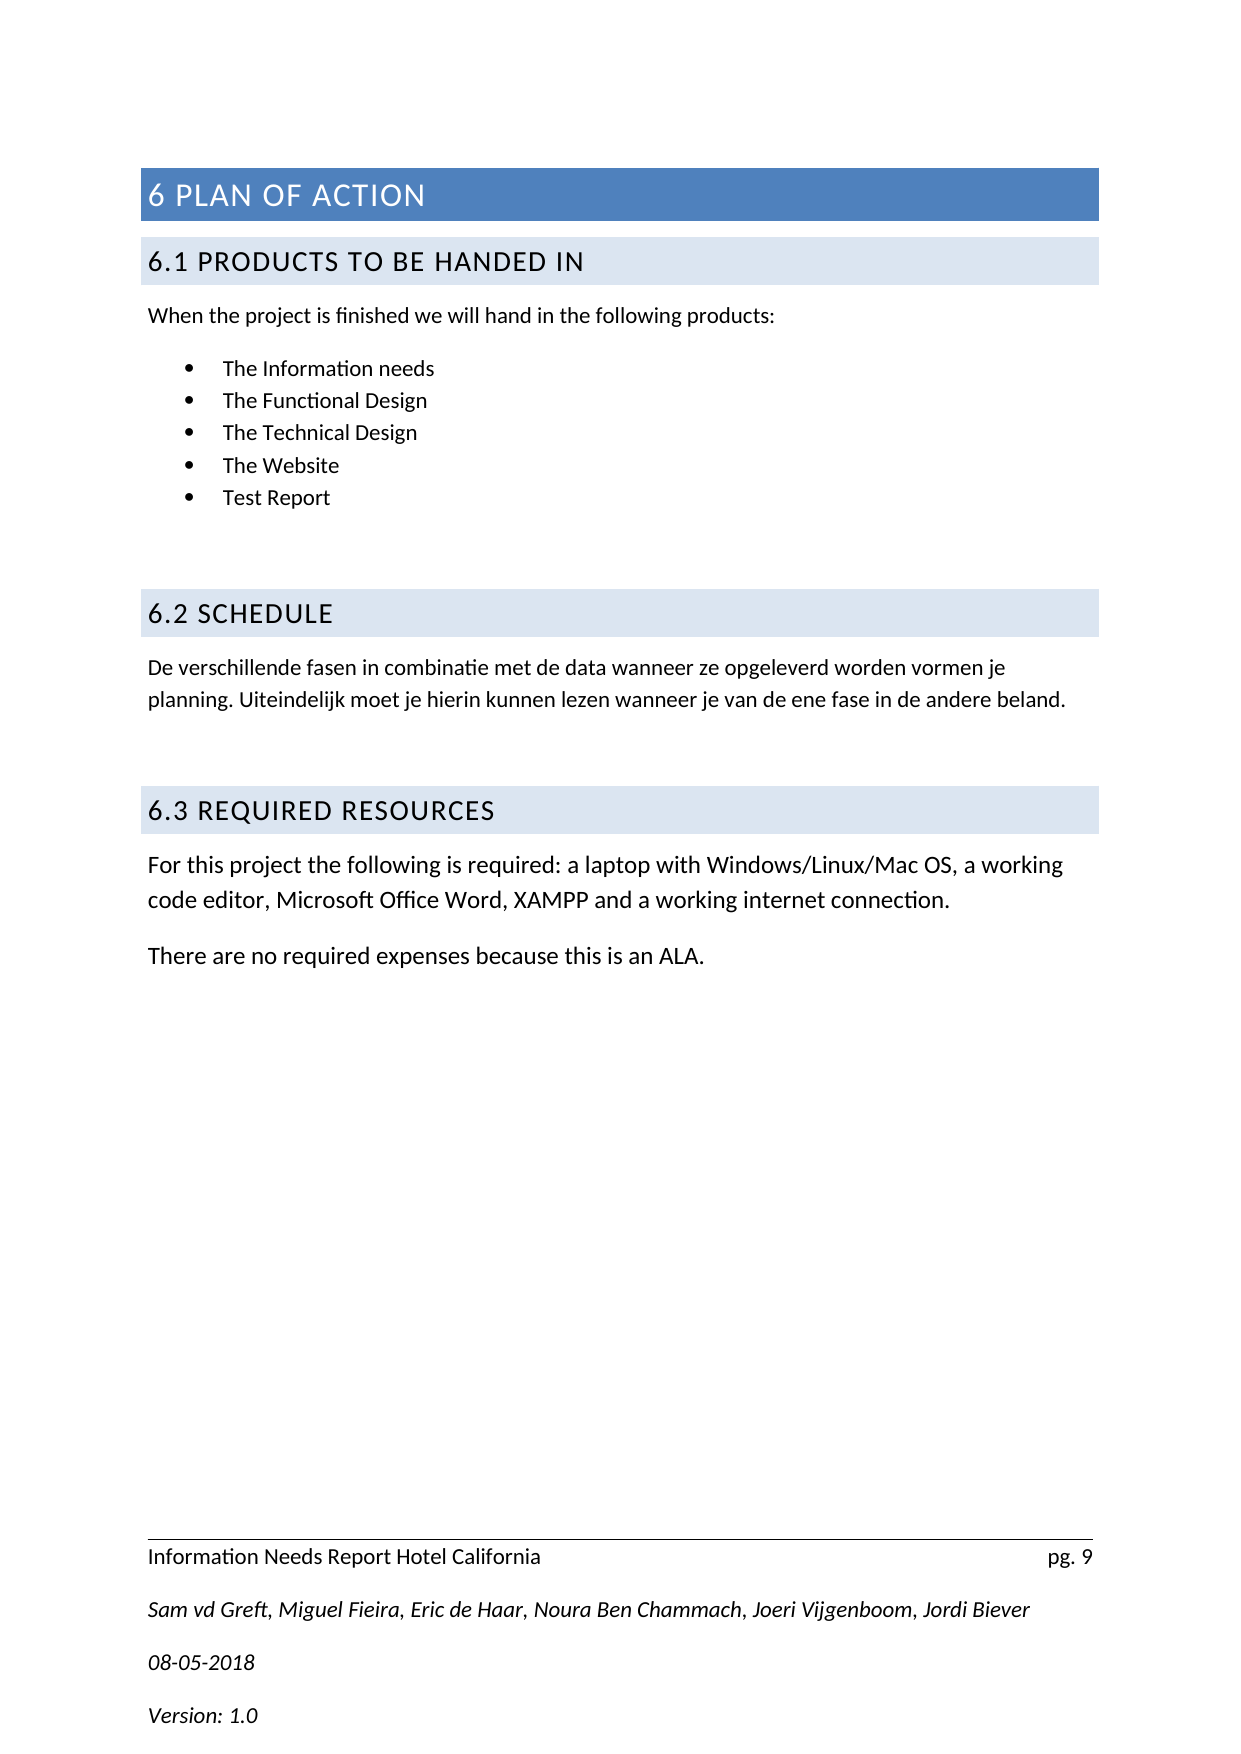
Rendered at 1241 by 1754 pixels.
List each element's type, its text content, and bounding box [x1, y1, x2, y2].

subtitle 6.1 Products to be handed in [148, 244, 1093, 279]
subtitle 6 Plan of Action [148, 174, 1093, 214]
subtitle 6.3 Required resources [148, 792, 1093, 827]
text There are no required expenses because this is an ALA. [148, 940, 1093, 971]
list The Functional Design [185, 386, 1093, 414]
text For this project the following is required: a laptop with Windows/Linux/Mac OS, a working code editor, Microsoft Office Word, XAMPP and a working internet connection. [148, 849, 1093, 915]
text When the project is finished we will hand in the following products: [148, 301, 1093, 329]
text De verschillende fasen in combinatie met de data wanneer ze opgeleverd worden vormen je planning. Uiteindelijk moet je hierin kunnen lezen wanneer je van de ene fase in de andere beland. [148, 653, 1093, 713]
subtitle 6.2 Schedule [148, 595, 1093, 631]
list The Technical Design [185, 418, 1093, 447]
list The Information needs [185, 354, 1093, 382]
list Test Report [185, 483, 1093, 511]
list The Website [185, 451, 1093, 479]
